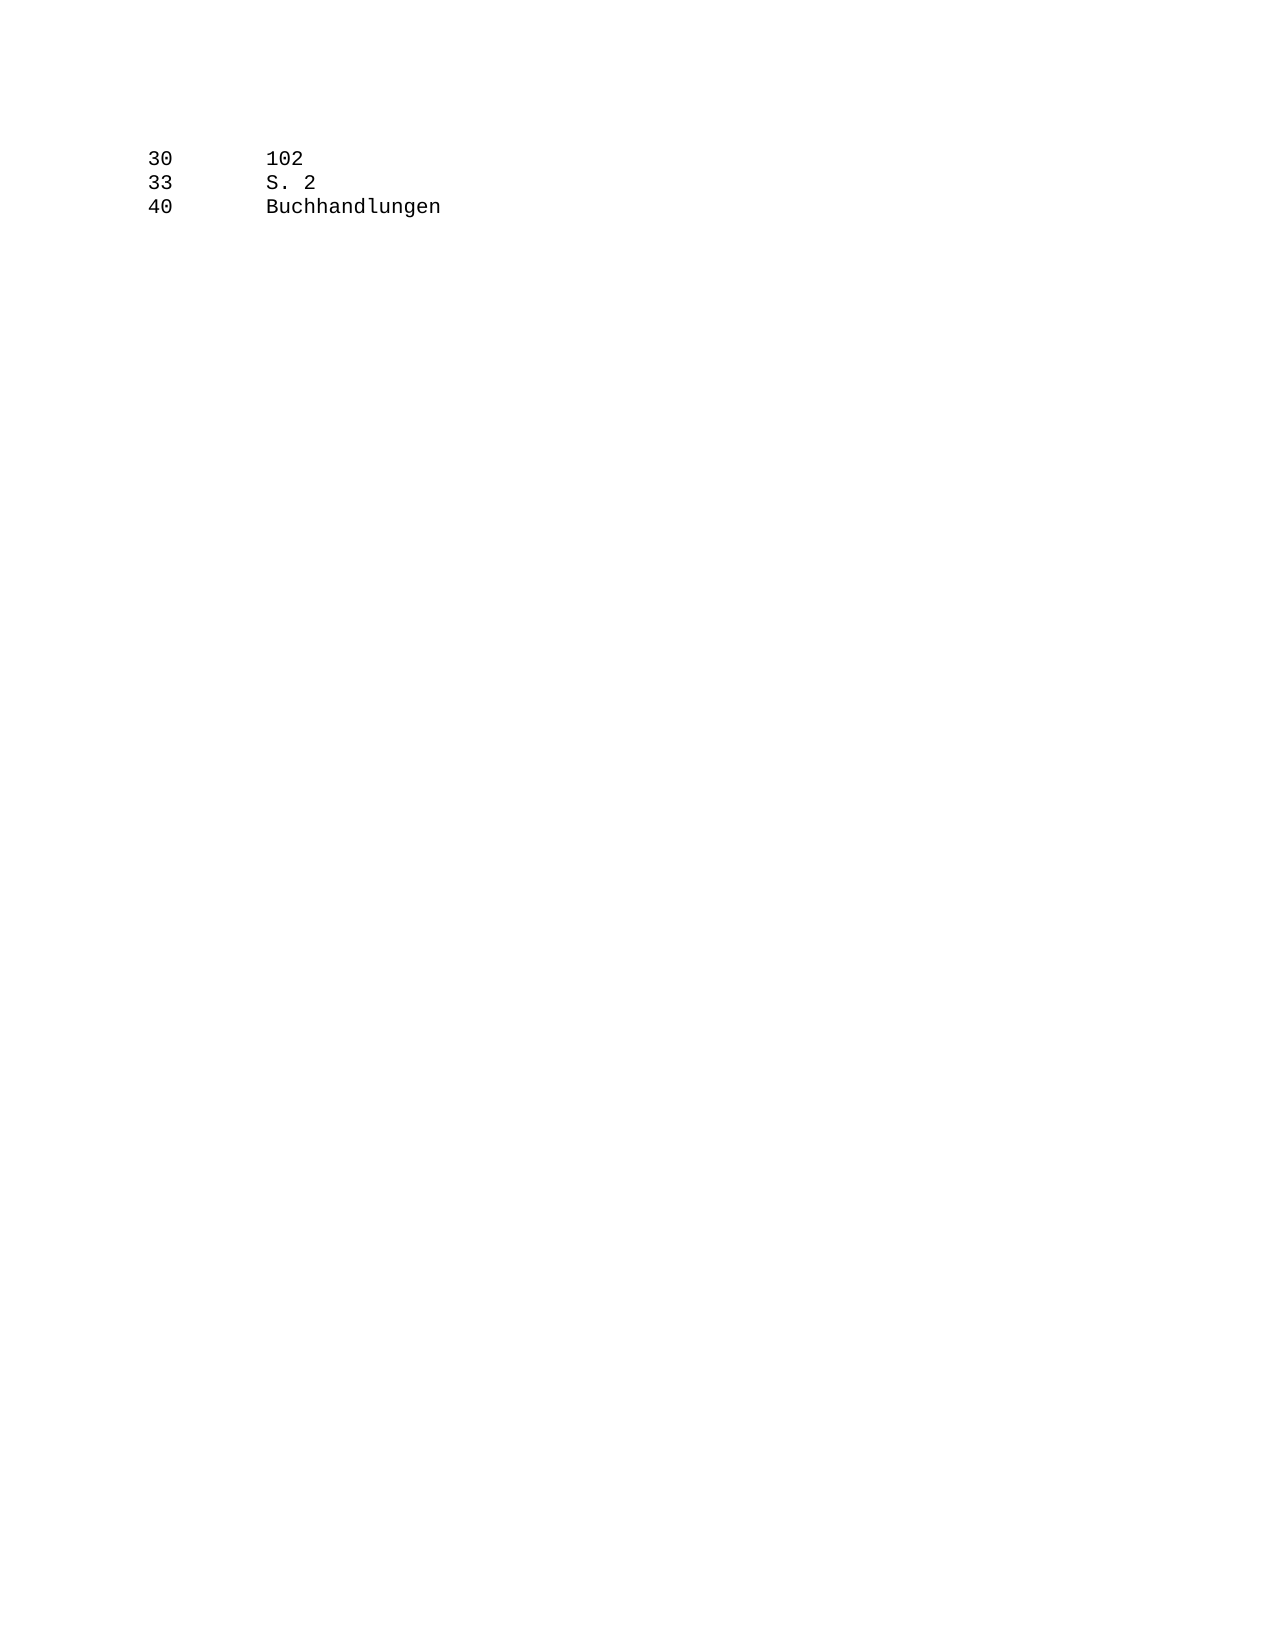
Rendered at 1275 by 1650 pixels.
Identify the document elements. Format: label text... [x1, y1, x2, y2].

text 33 S. 2 [148, 172, 1127, 196]
text 40 s[Buchhandlungen]s [148, 196, 1127, 219]
text 30 102 [148, 148, 1127, 172]
